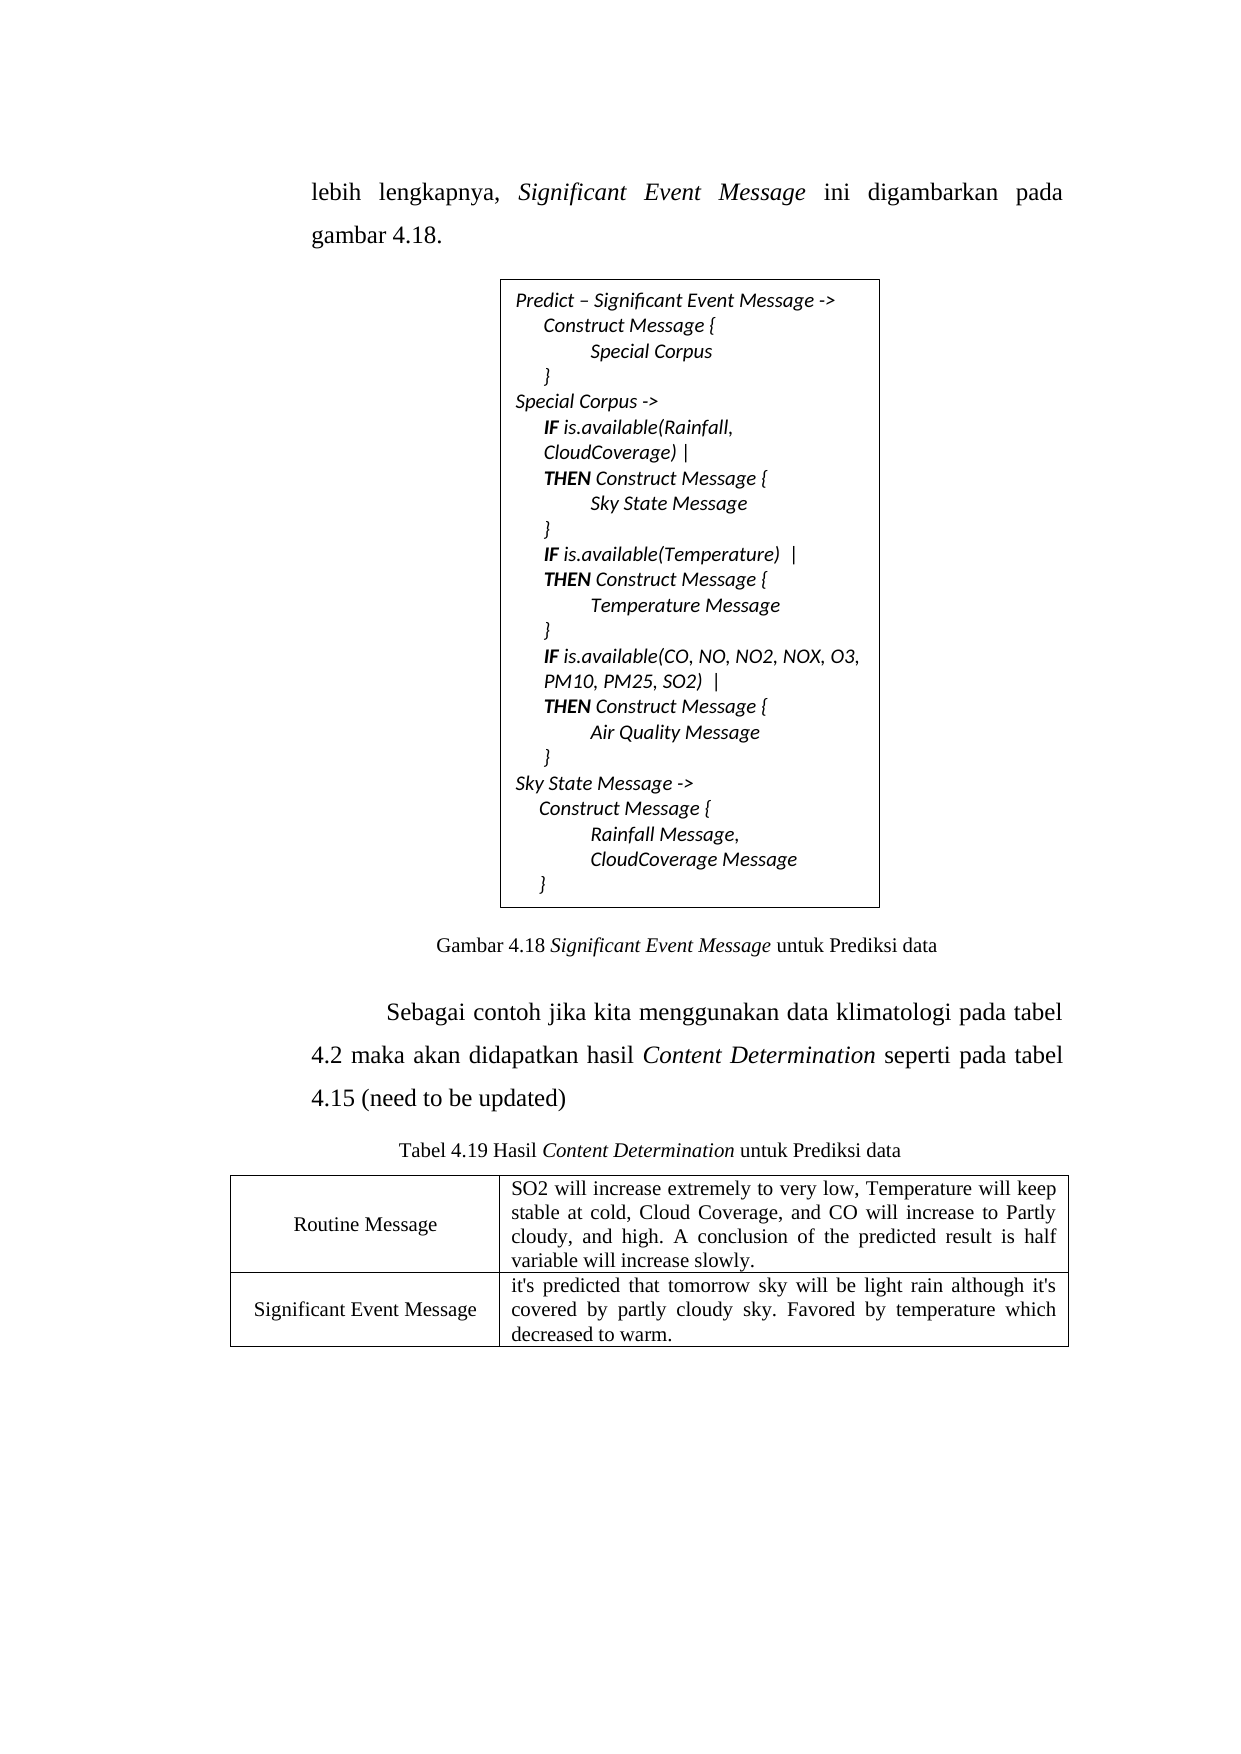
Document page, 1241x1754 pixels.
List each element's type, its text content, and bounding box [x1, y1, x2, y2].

text Tabel 4.19 Hasil Content Determination untuk Prediksi data [236, 1138, 1063, 1162]
text Sebagai contoh jika kita menggunakan data klimatologi pada tabel 4.2 maka akan didapatkan hasil Content Determination seperti pada tabel 4.15 (need to be updated) [311, 997, 1063, 1112]
table_header Routine Message [231, 1176, 499, 1272]
table_header SO2 will increase extremely to very low, Temperature will keep stable at cold, Cloud Coverage, and CO will increase to Partly cloudy, and high. A conclusion of the predicted result is half variable will increase slowly. [500, 1176, 1068, 1272]
table_cell Significant Event Message [231, 1273, 499, 1346]
table_cell it's predicted that tomorrow sky will be light rain although it's covered by partly cloudy sky. Favored by temperature which decreased to warm. [500, 1273, 1068, 1346]
